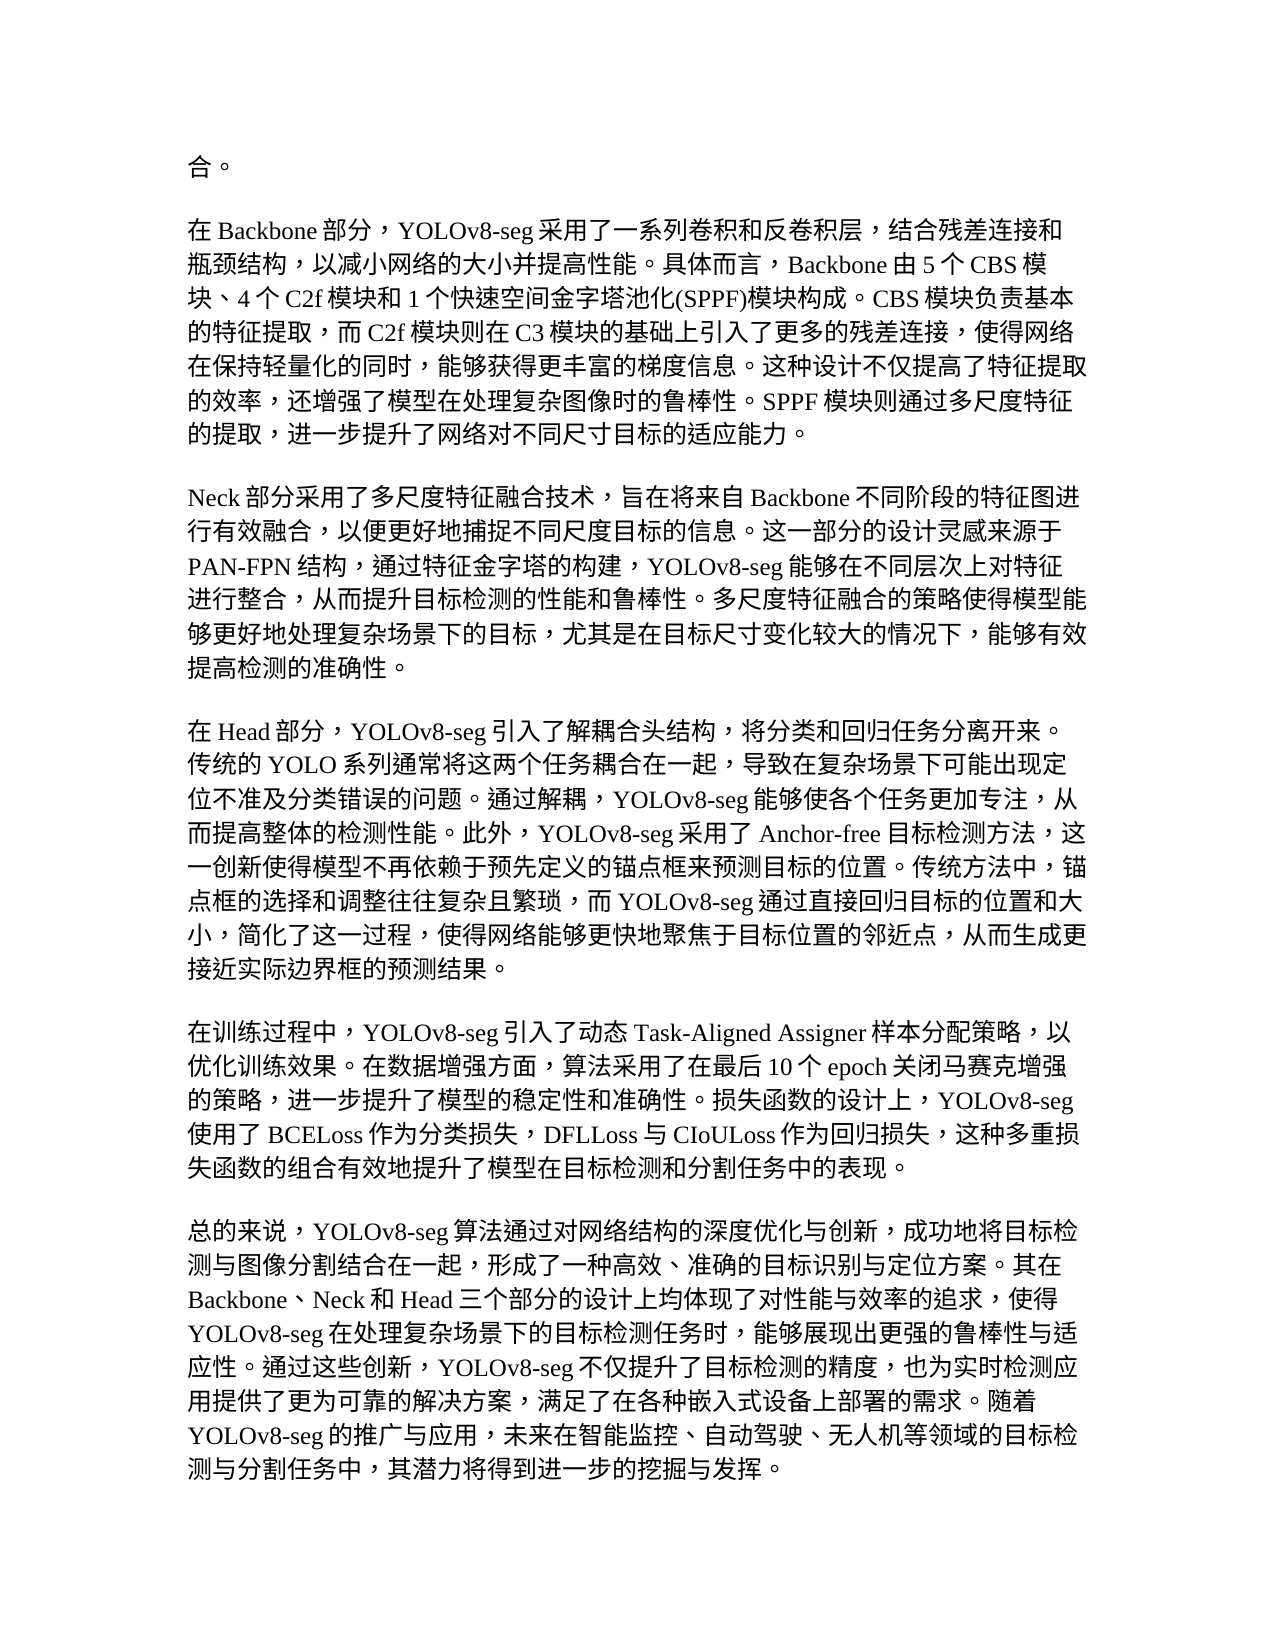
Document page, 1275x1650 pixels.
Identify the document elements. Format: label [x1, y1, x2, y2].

text [187, 150, 1087, 1486]
